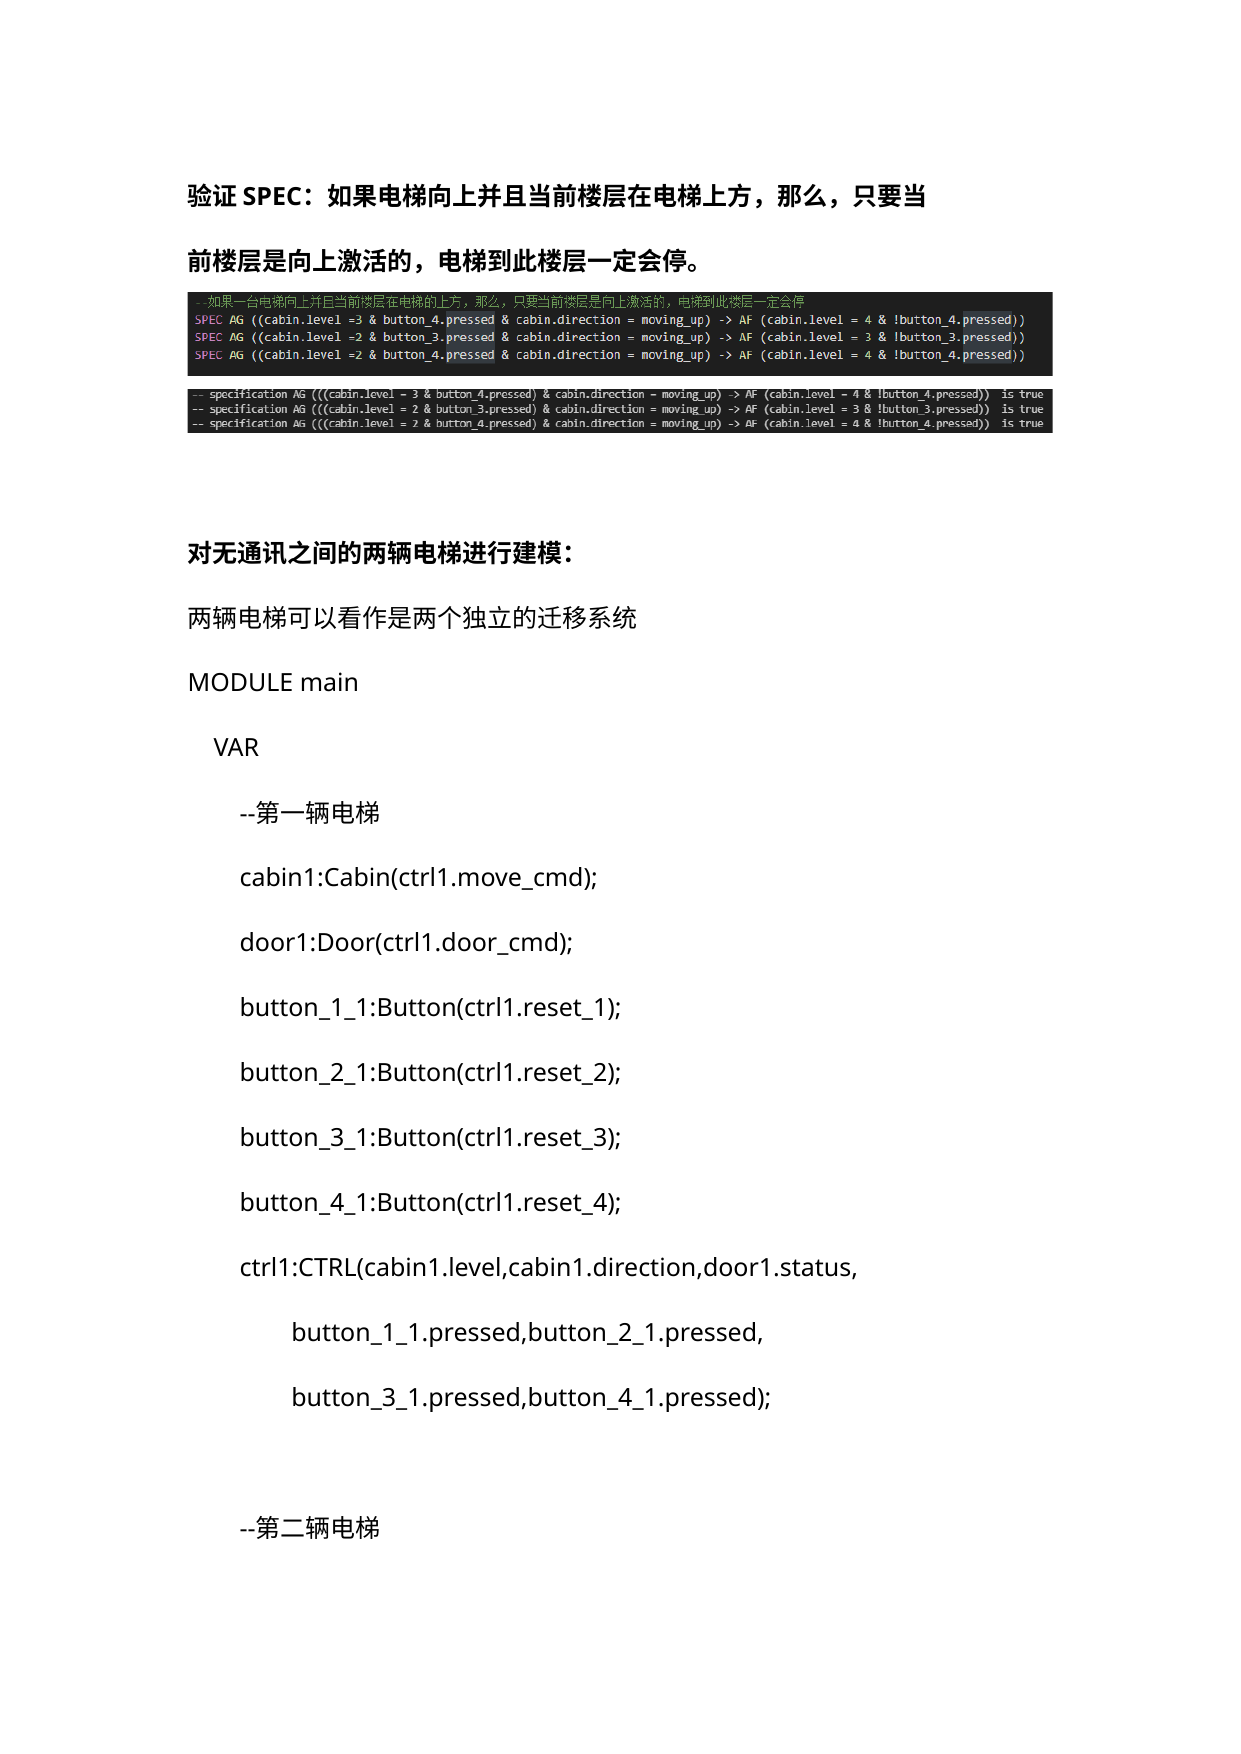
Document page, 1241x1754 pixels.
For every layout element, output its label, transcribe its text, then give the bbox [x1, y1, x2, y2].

text --第二辆电梯 [187, 1494, 1053, 1559]
text --第一辆电梯 [187, 779, 1053, 844]
text 对无通讯之间的两辆电梯进行建模： [187, 519, 1053, 584]
text button_1_1.pressed,button_2_1.pressed, [187, 1299, 1053, 1364]
picture [187, 389, 1053, 433]
text VAR [187, 714, 1053, 779]
text ctrl1:CTRL(cabin1.level,cabin1.direction,door1.status, [187, 1234, 1053, 1299]
text MODULE main [187, 649, 1053, 714]
picture [187, 292, 1053, 376]
text 两辆电梯可以看作是两个独立的迁移系统 [187, 584, 1053, 649]
text button_4_1:Button(ctrl1.reset_4); [187, 1169, 1053, 1234]
text button_3_1:Button(ctrl1.reset_3); [187, 1104, 1053, 1169]
text cabin1:Cabin(ctrl1.move_cmd); [187, 844, 1053, 909]
text 验证SPEC：如果电梯向上并且当前楼层在电梯上方，那么，只要当 [187, 162, 1053, 227]
text button_2_1:Button(ctrl1.reset_2); [187, 1039, 1053, 1104]
text button_1_1:Button(ctrl1.reset_1); [187, 974, 1053, 1039]
text 前楼层是向上激活的，电梯到此楼层一定会停。 [187, 227, 1053, 292]
text door1:Door(ctrl1.door_cmd); [187, 909, 1053, 974]
text button_3_1.pressed,button_4_1.pressed); [187, 1364, 1053, 1429]
